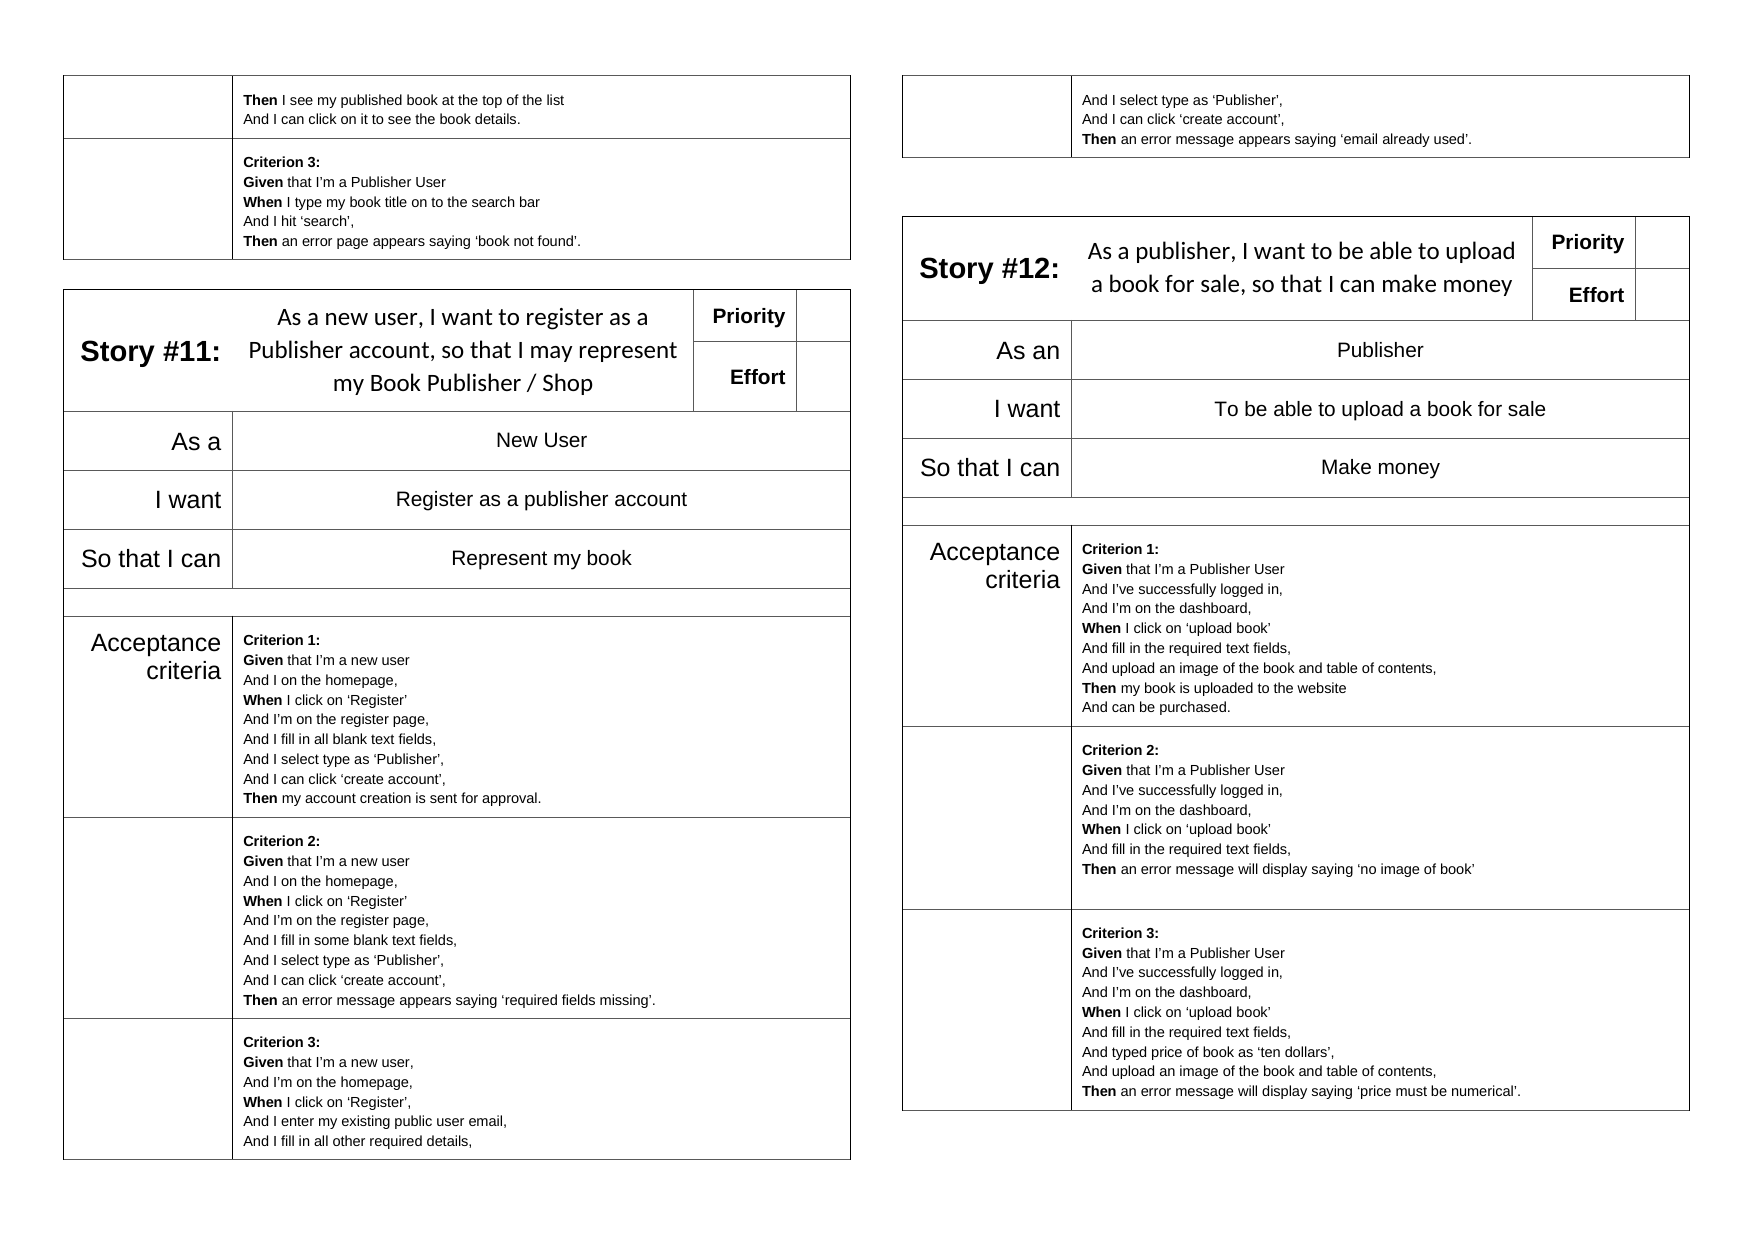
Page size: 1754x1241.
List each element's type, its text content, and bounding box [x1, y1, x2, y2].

table_cell Criterion 2: Given that I’m a new user And I on the homepage, When I click on ‘Register’ And I’m on the register page, And I fill in some blank text fields, And I select type as ‘Publisher’, And I can click ‘create account’, Then an error message appears saying ‘required fields missing’. [233, 818, 850, 1018]
table_cell [64, 1019, 232, 1159]
table_cell [232, 589, 850, 616]
table_cell Criterion 3: Given that I’m a new user, And I’m on the homepage, When I click on ‘Register’, And I enter my existing public user email, And I fill in all other required details, And I select type as ‘Publisher’, And I can click ‘create account’, Then an error message appears saying ‘email already used’. [1072, 76, 1689, 157]
table_cell Acceptance criteria [903, 526, 1071, 726]
table_cell New User [233, 412, 850, 470]
table_cell To be able to upload a book for sale [1072, 380, 1689, 438]
table_header Story #11: [64, 290, 232, 411]
table_cell [1071, 498, 1689, 524]
table_header As a publisher, I want to be able to upload a book for sale, so that I can make money [1071, 217, 1532, 320]
table_header [1636, 217, 1689, 267]
table_cell So that I can [64, 530, 232, 588]
table_cell Criterion 3: Given that I’m a Publisher User And I’ve successfully logged in, And I’m on the dashboard, When I click on ‘upload book’ And fill in the required text fields, And typed price of book as ‘ten dollars’, And upload an image of the book and table of contents, Then an error message will display saying ‘price must be numerical’. [1072, 910, 1689, 1109]
table_cell As a [64, 412, 232, 470]
table_cell [1636, 269, 1689, 320]
table_cell Criterion 3: Given that I’m a Publisher User When I type my book title on to the search bar And I hit ‘search’, Then an error page appears saying ‘book not found’. [233, 139, 850, 259]
table_cell I want [64, 471, 232, 529]
table_cell Criterion 1: Given that I’m a Publisher User And I’ve successfully logged in, And I’m on the dashboard, When I click on ‘upload book’ And fill in the required text fields, And upload an image of the book and table of contents, Then my book is uploaded to the website And can be purchased. [1072, 526, 1689, 726]
table_header Priority [694, 290, 796, 341]
table_header Priority [1533, 217, 1635, 267]
table_cell Criterion 3: Given that I’m a new user, And I’m on the homepage, When I click on ‘Register’, And I enter my existing public user email, And I fill in all other required details, And I select type as ‘Publisher’, And I can click ‘create account’, Then an error message appears saying ‘email already used’. [233, 1019, 850, 1159]
table_cell [903, 727, 1071, 908]
table_cell [64, 589, 232, 616]
table_cell I want [903, 380, 1071, 438]
table_cell [903, 76, 1071, 157]
table_cell [797, 342, 850, 411]
table_cell [64, 139, 232, 259]
table_cell So that I can [903, 439, 1071, 497]
table_cell Publisher [1072, 321, 1689, 379]
table_cell As an [903, 321, 1071, 379]
table_cell Effort [694, 342, 796, 411]
table_cell [64, 76, 232, 137]
table_cell Criterion 2: Given that I’m a Publisher User And I’ve successfully logged in, And I’m on the dashboard, When I click on ‘upload book’ And fill in the required text fields, Then an error message will display saying ‘no image of book’ [1072, 727, 1689, 908]
table_header [797, 290, 850, 341]
table_header As a new user, I want to register as a Publisher account, so that I may represent my Book Publisher / Shop [232, 290, 693, 411]
table_cell Make money [1072, 439, 1689, 497]
table_cell Effort [1533, 269, 1635, 320]
table_cell Criterion 1: Given that I’m a new user And I on the homepage, When I click on ‘Register’ And I’m on the register page, And I fill in all blank text fields, And I select type as ‘Publisher’, And I can click ‘create account’, Then my account creation is sent for approval. [233, 617, 850, 817]
table_cell [64, 818, 232, 1018]
table_cell [903, 498, 1071, 524]
table_cell Represent my book [233, 530, 850, 588]
table_cell Register as a publisher account [233, 471, 850, 529]
table_cell Acceptance criteria [64, 617, 232, 817]
table_cell [903, 910, 1071, 1109]
table_header Story #12: [903, 217, 1071, 320]
